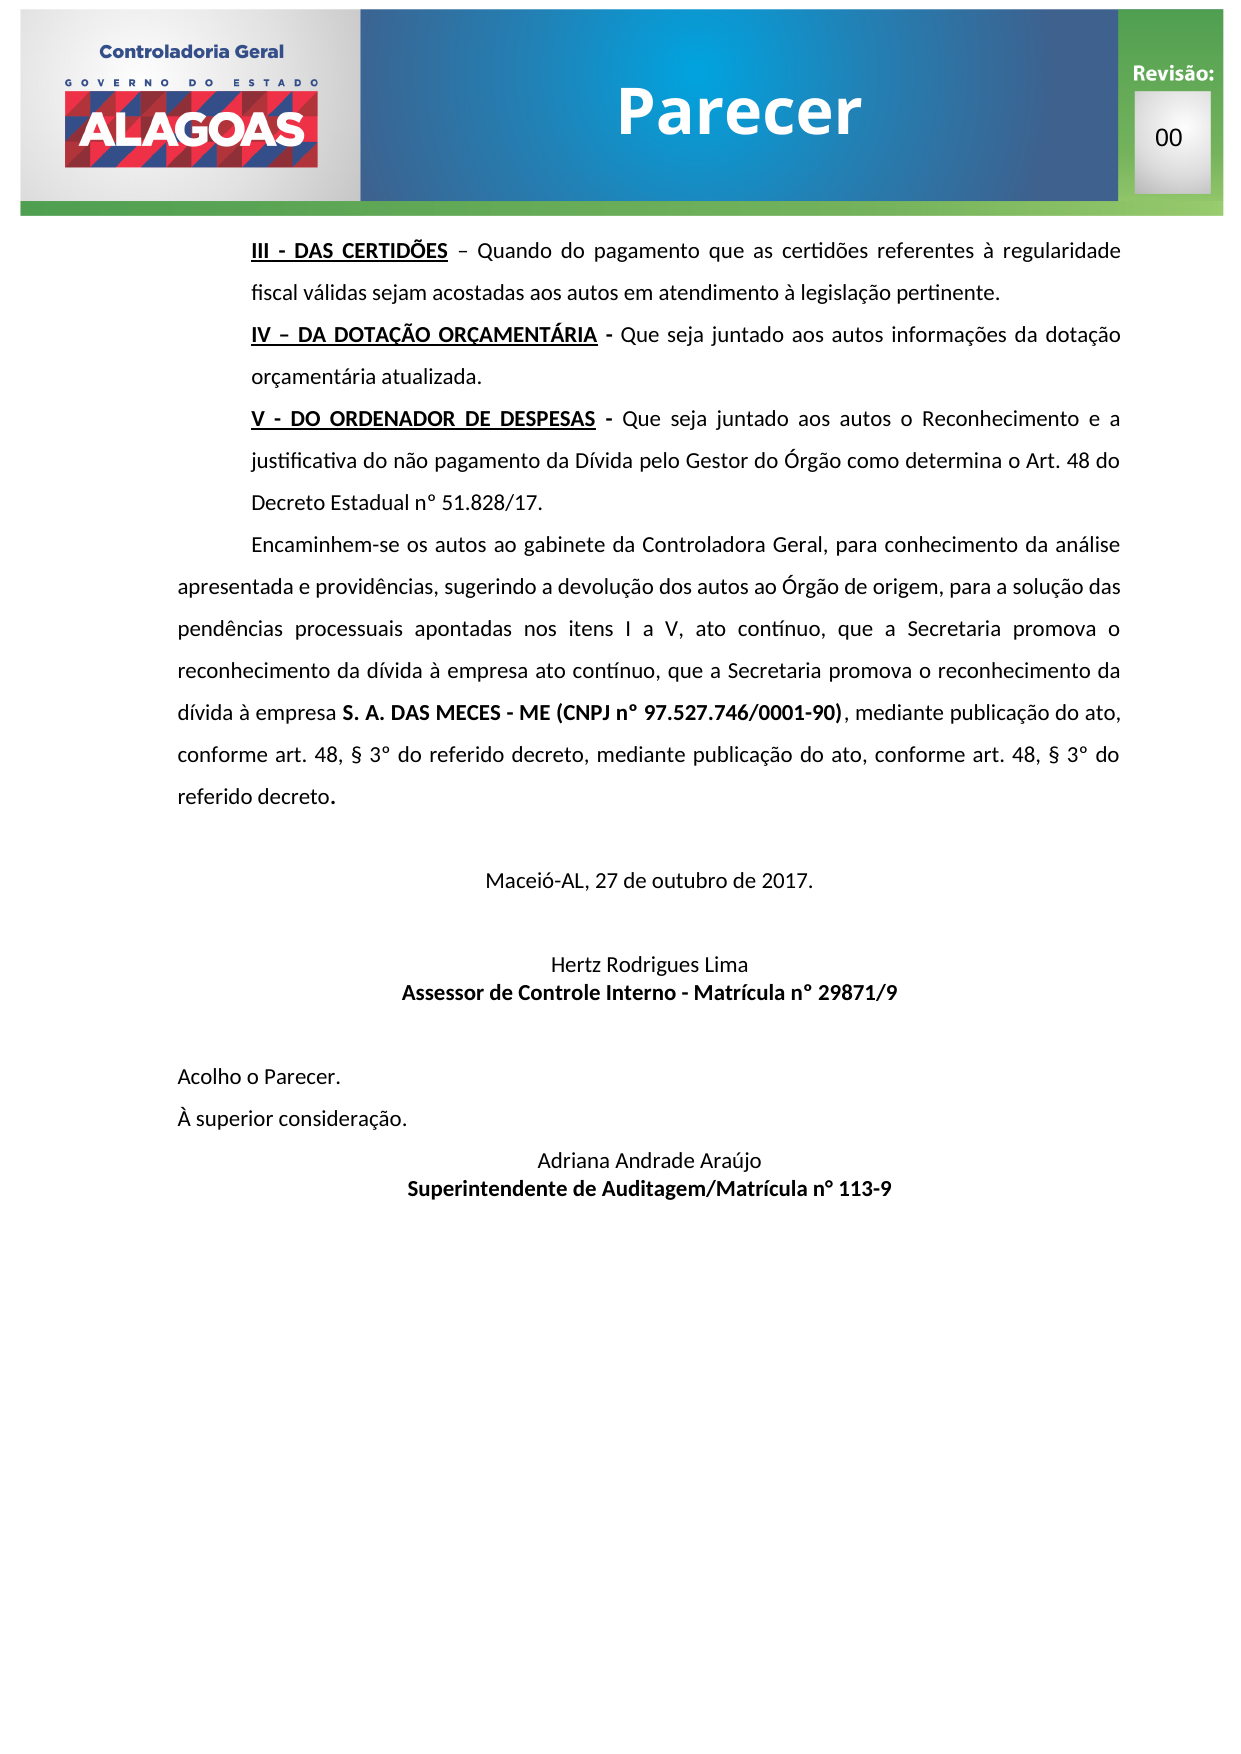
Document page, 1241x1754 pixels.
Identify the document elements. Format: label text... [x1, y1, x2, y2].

text Hertz Rodrigues Lima [177, 950, 1122, 978]
text Encaminhem-se os autos ao gabinete da Controladora Geral, para conhecimento da análise apresentada e providências, sugerindo a devolução dos autos ao Órgão de origem, para a solução das pendências processuais apontadas nos itens I a V, ato contínuo, que a Secretaria promova o reconhecimento da dívida à empresa ato contínuo, que a Secretaria promova o reconhecimento da dívida à empresa S. A. DAS MECES - ME (CNPJ nº 97.527.746/0001-90), mediante publicação do ato, conforme art. 48, § 3º do referido decreto, mediante publicação do ato, conforme art. 48, § 3º do referido decreto. [177, 530, 1122, 810]
text Superintendente de Auditagem/Matrícula n° 113-9 [177, 1174, 1122, 1202]
text Assessor de Controle Interno - Matrícula nº 29871/9 [177, 978, 1122, 1006]
picture [20, 9, 1224, 216]
text V - DO ORDENADOR DE DESPESAS - Que seja juntado aos autos o Reconhecimento e a justificativa do não pagamento da Dívida pelo Gestor do Órgão como determina o Art. 48 do Decreto Estadual nº 51.828/17. [251, 404, 1122, 516]
text III - DAS CERTIDÕES – Quando do pagamento que as certidões referentes à regularidade fiscal válidas sejam acostadas aos autos em atendimento à legislação pertinente. [251, 236, 1122, 306]
text Maceió-AL, 27 de outubro de 2017. [177, 866, 1122, 894]
text Acolho o Parecer. [177, 1062, 1122, 1090]
text À superior consideração. [177, 1104, 1122, 1132]
text Adriana Andrade Araújo [177, 1146, 1122, 1174]
text IV – DA DOTAÇÃO ORÇAMENTÁRIA - Que seja juntado aos autos informações da dotação orçamentária atualizada. [251, 320, 1122, 390]
